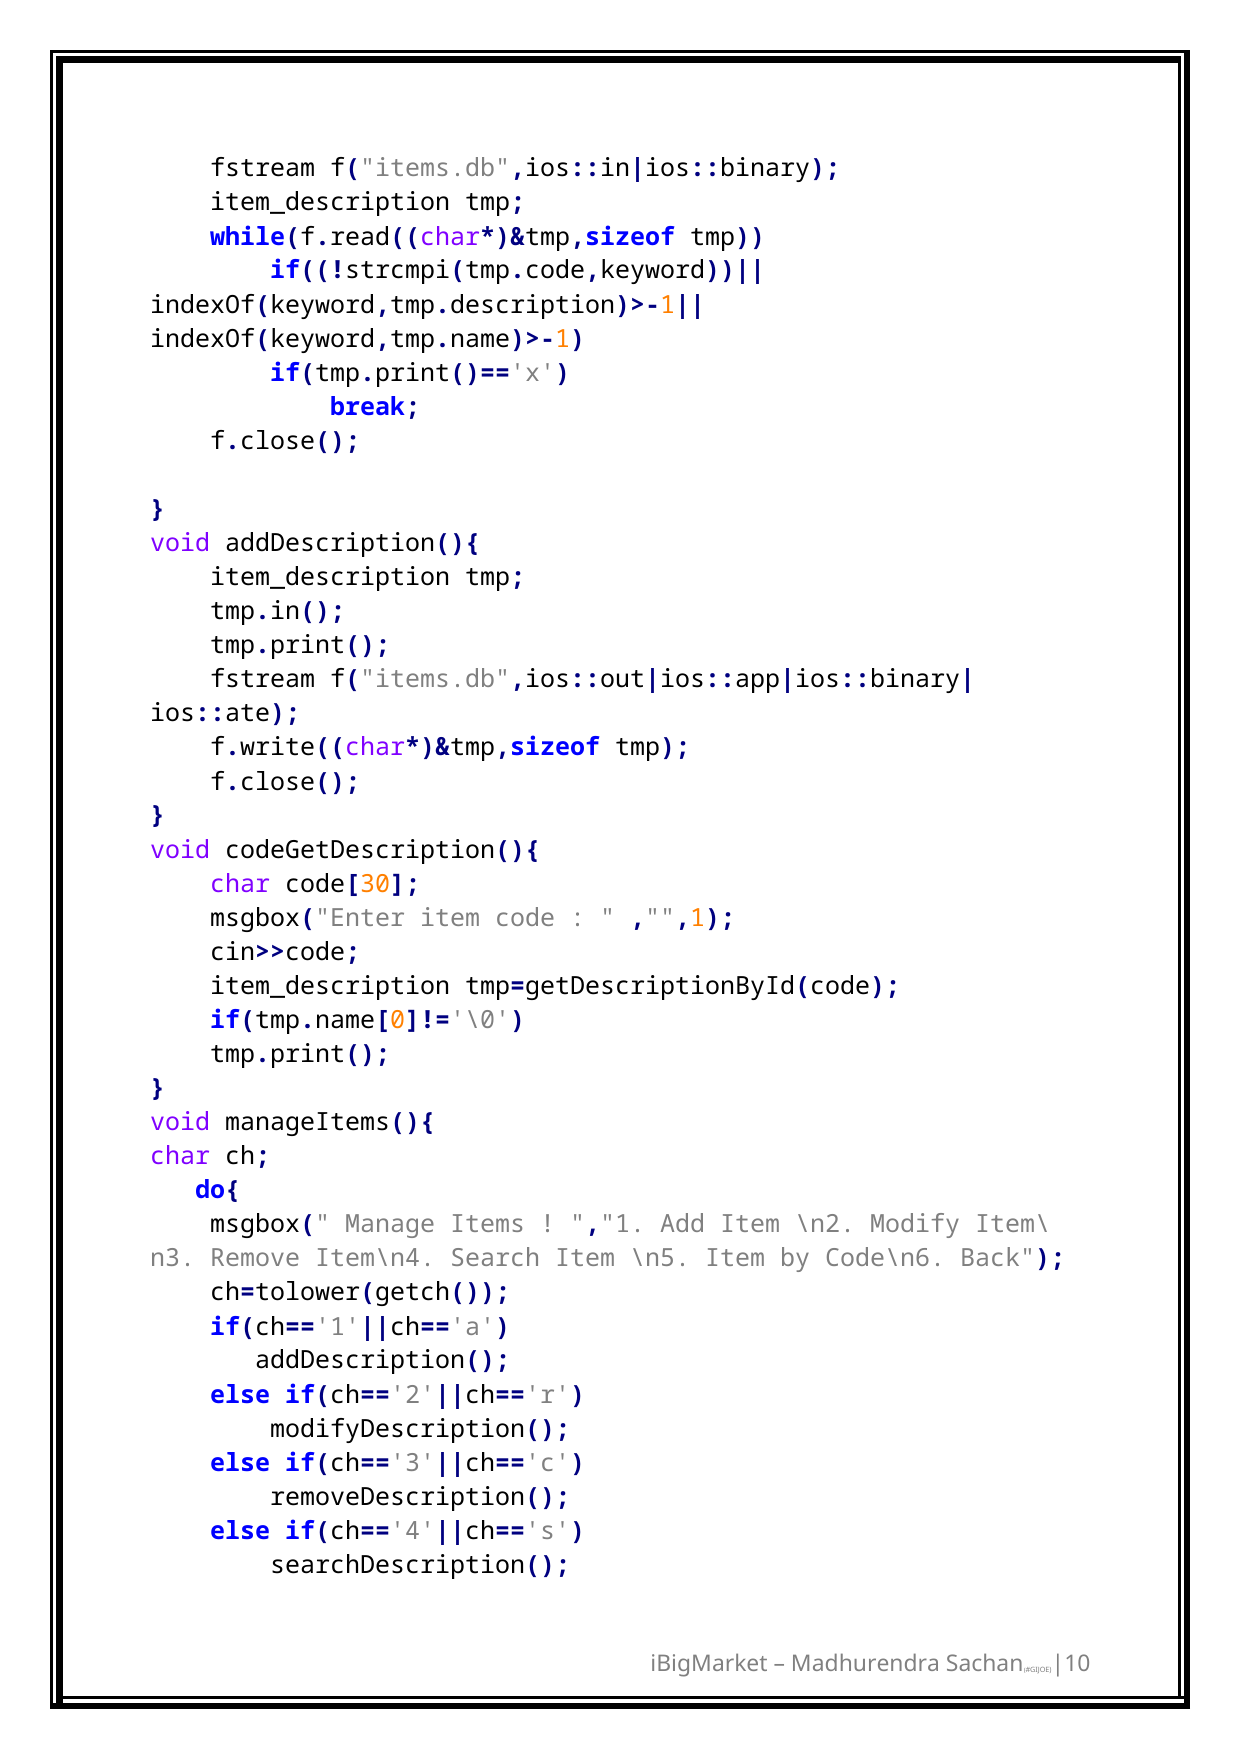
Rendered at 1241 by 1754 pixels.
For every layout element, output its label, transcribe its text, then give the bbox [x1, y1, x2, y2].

text addDescription(); [150, 1342, 1090, 1376]
text tmp.print(); [150, 627, 1090, 661]
text char ch; [150, 1138, 1090, 1172]
text else if(ch=='4'||ch=='s') [150, 1512, 1090, 1547]
text searchDescription(); [150, 1547, 1090, 1581]
text if(tmp.name[0]!='\0') [150, 1002, 1090, 1036]
text else if(ch=='2'||ch=='r') [150, 1376, 1090, 1410]
text void codeGetDescription(){ [150, 831, 1090, 865]
text ch=tolower(getch()); [150, 1274, 1090, 1308]
text fstream f("items.db",ios::out|ios::app|ios::binary|ios::ate); [150, 661, 1090, 729]
text cin>>code; [150, 933, 1090, 967]
text if((!strcmpi(tmp.code,keyword))||indexOf(keyword,tmp.description)>-1||indexOf(keyword,tmp.name)>-1) [150, 252, 1090, 354]
text char code[30]; [150, 865, 1090, 899]
text modifyDescription(); [150, 1410, 1090, 1444]
text msgbox(" Manage Items ! ","1. Add Item \n2. Modify Item\n3. Remove Item\n4. Search Item \n5. Item by Code\n6. Back"); [150, 1206, 1090, 1274]
text void manageItems(){ [150, 1104, 1090, 1138]
text break; [150, 388, 1090, 422]
text if(ch=='1'||ch=='a') [150, 1308, 1090, 1342]
text tmp.in(); [150, 593, 1090, 627]
text f.write((char*)&tmp,sizeof tmp); [150, 729, 1090, 763]
text item_description tmp; [150, 559, 1090, 593]
text item_description tmp=getDescriptionById(code); [150, 967, 1090, 1002]
text removeDescription(); [150, 1478, 1090, 1512]
text } [150, 1070, 1090, 1104]
text f.close(); [150, 422, 1090, 457]
text do{ [150, 1172, 1090, 1206]
text item_description tmp; [150, 184, 1090, 218]
text while(f.read((char*)&tmp,sizeof tmp)) [150, 218, 1090, 252]
text tmp.print(); [150, 1036, 1090, 1070]
text msgbox("Enter item code : " ,"",1); [150, 899, 1090, 933]
text else if(ch=='3'||ch=='c') [150, 1444, 1090, 1478]
text void addDescription(){ [150, 525, 1090, 559]
text f.close(); [150, 763, 1090, 797]
text } [150, 797, 1090, 831]
text fstream f("items.db",ios::in|ios::binary); [150, 150, 1090, 184]
text if(tmp.print()=='x') [150, 354, 1090, 388]
text } [150, 491, 1090, 525]
